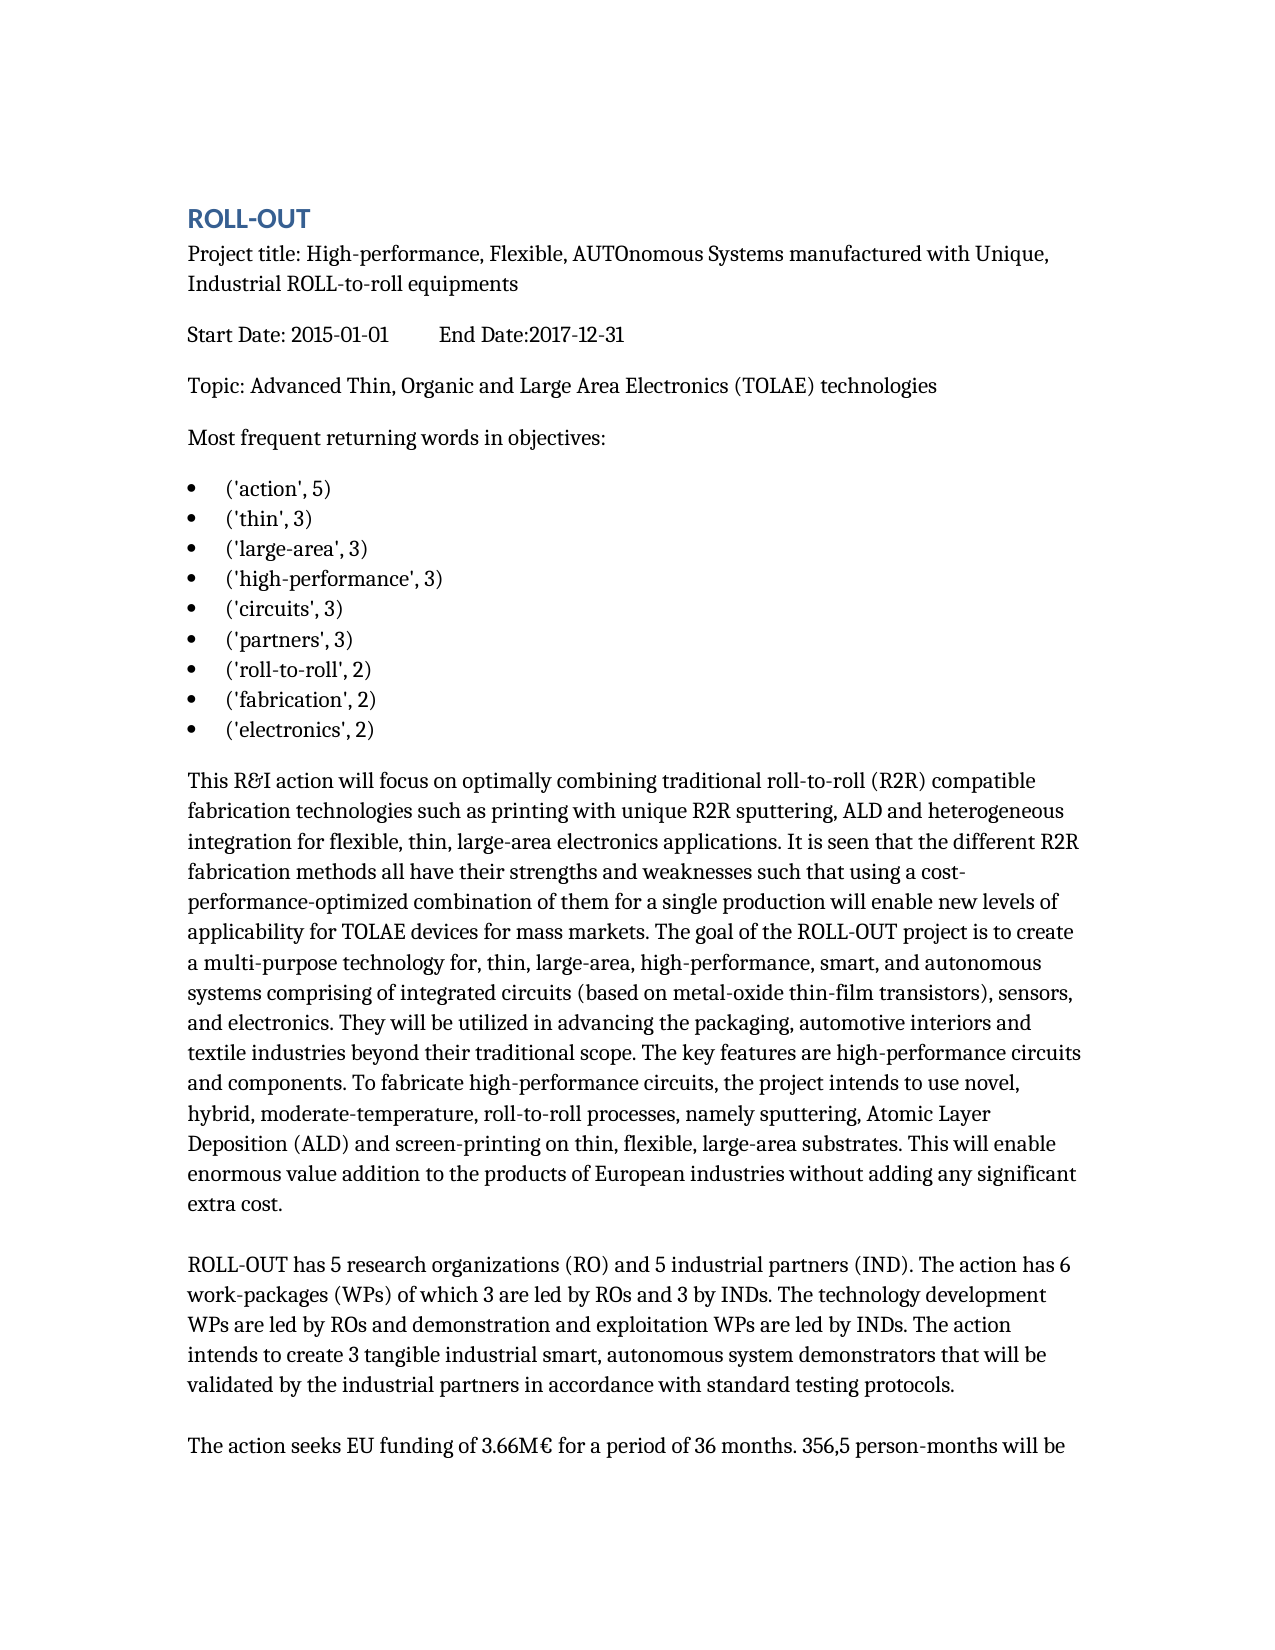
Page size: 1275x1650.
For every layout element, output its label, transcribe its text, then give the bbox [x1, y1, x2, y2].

list ('action', 5) [187, 475, 1087, 502]
text Project title: High-performance, Flexible, AUTOnomous Systems manufactured with Unique, Industrial ROLL-to-roll equipments [187, 241, 1087, 297]
list ('roll-to-roll', 2) [187, 657, 1087, 683]
text Most frequent returning words in objectives: [187, 424, 1087, 451]
list ('large-area', 3) [187, 536, 1087, 562]
list ('circuits', 3) [187, 596, 1087, 622]
list ('fabrication', 2) [187, 687, 1087, 713]
list ('thin', 3) [187, 506, 1087, 532]
text Start Date: 2015-01-01 End Date:2017-12-31 [187, 322, 1087, 348]
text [187, 768, 1087, 1459]
list ('partners', 3) [187, 626, 1087, 653]
list ('high-performance', 3) [187, 566, 1087, 592]
subtitle ROLL-OUT [187, 200, 1087, 236]
text Topic: Advanced Thin, Organic and Large Area Electronics (TOLAE) technologies [187, 373, 1087, 399]
list ('electronics', 2) [187, 717, 1087, 743]
